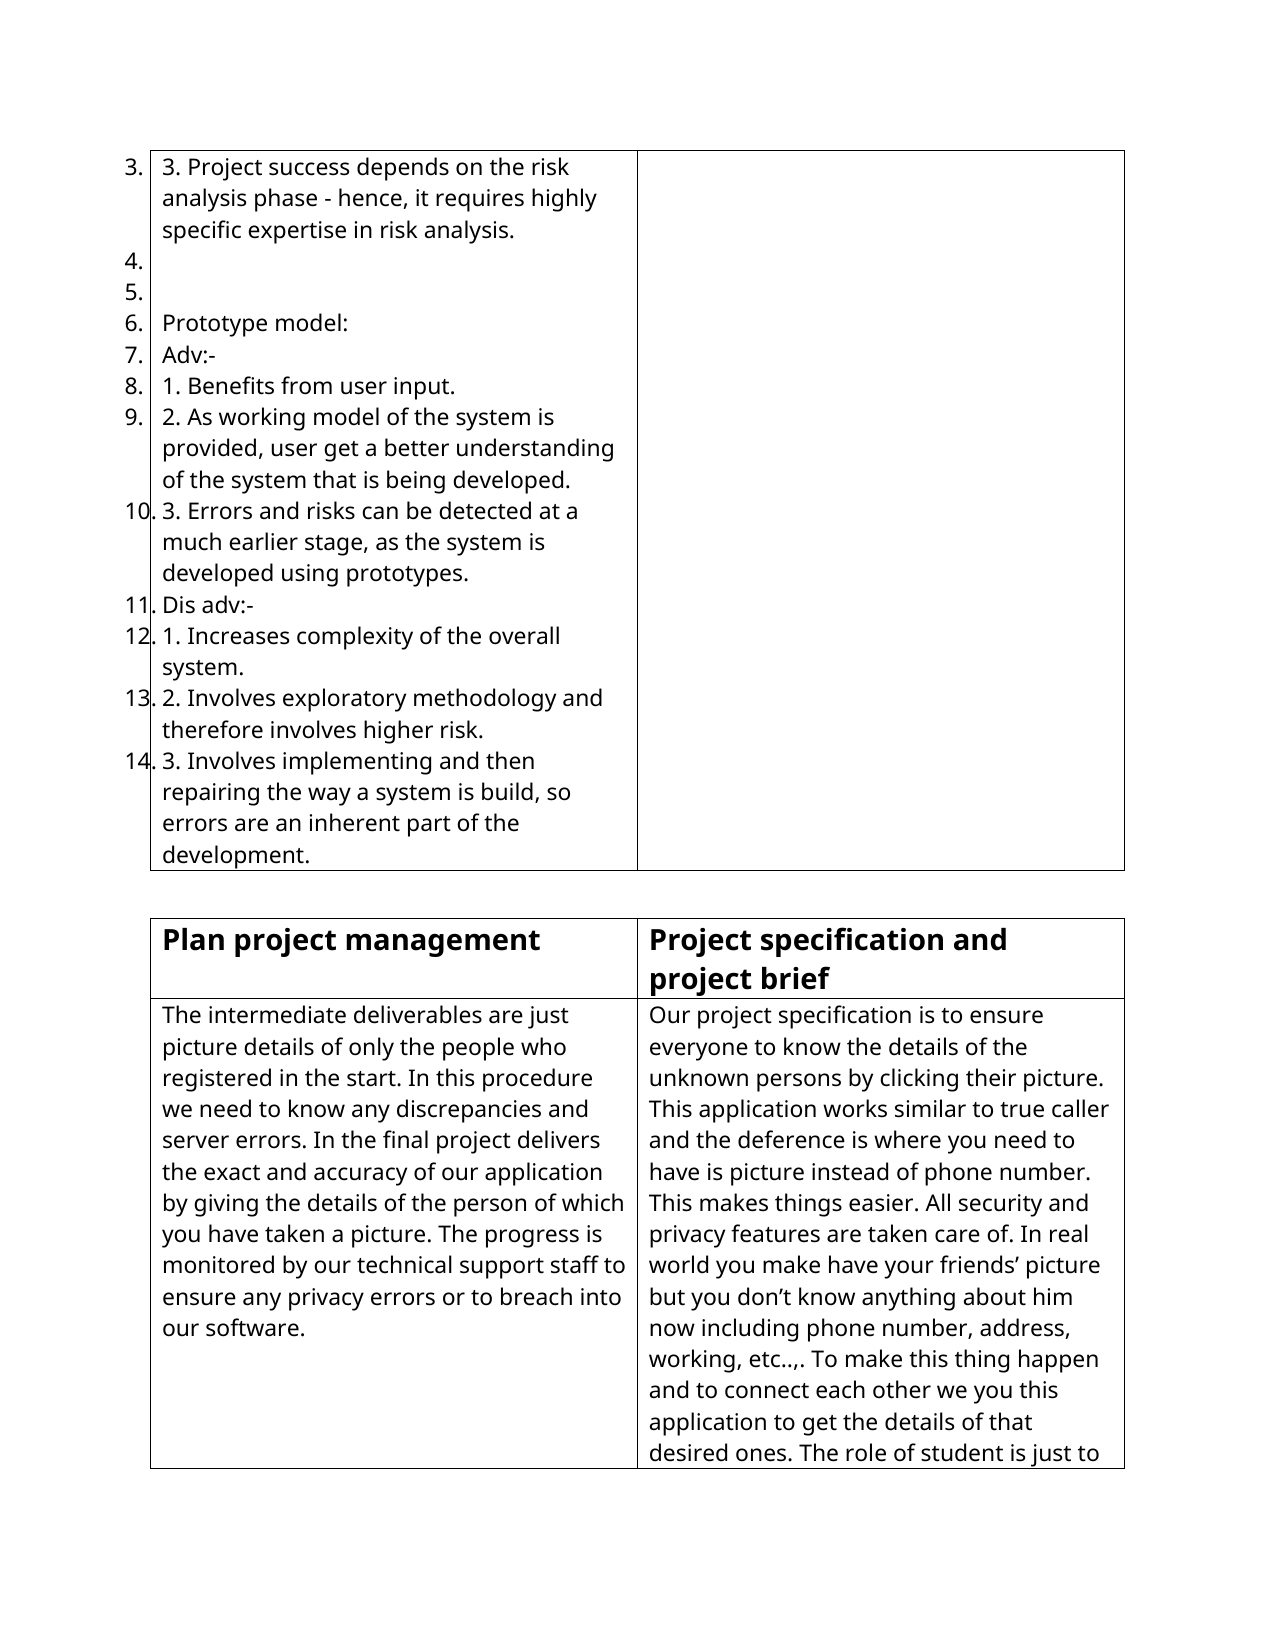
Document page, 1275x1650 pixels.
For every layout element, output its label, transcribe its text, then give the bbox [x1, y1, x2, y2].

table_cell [638, 151, 1124, 870]
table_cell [638, 999, 1124, 1468]
table_header Project specification and project brief [638, 919, 1124, 998]
table_header Plan project management [151, 919, 637, 998]
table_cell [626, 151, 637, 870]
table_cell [151, 999, 637, 1468]
